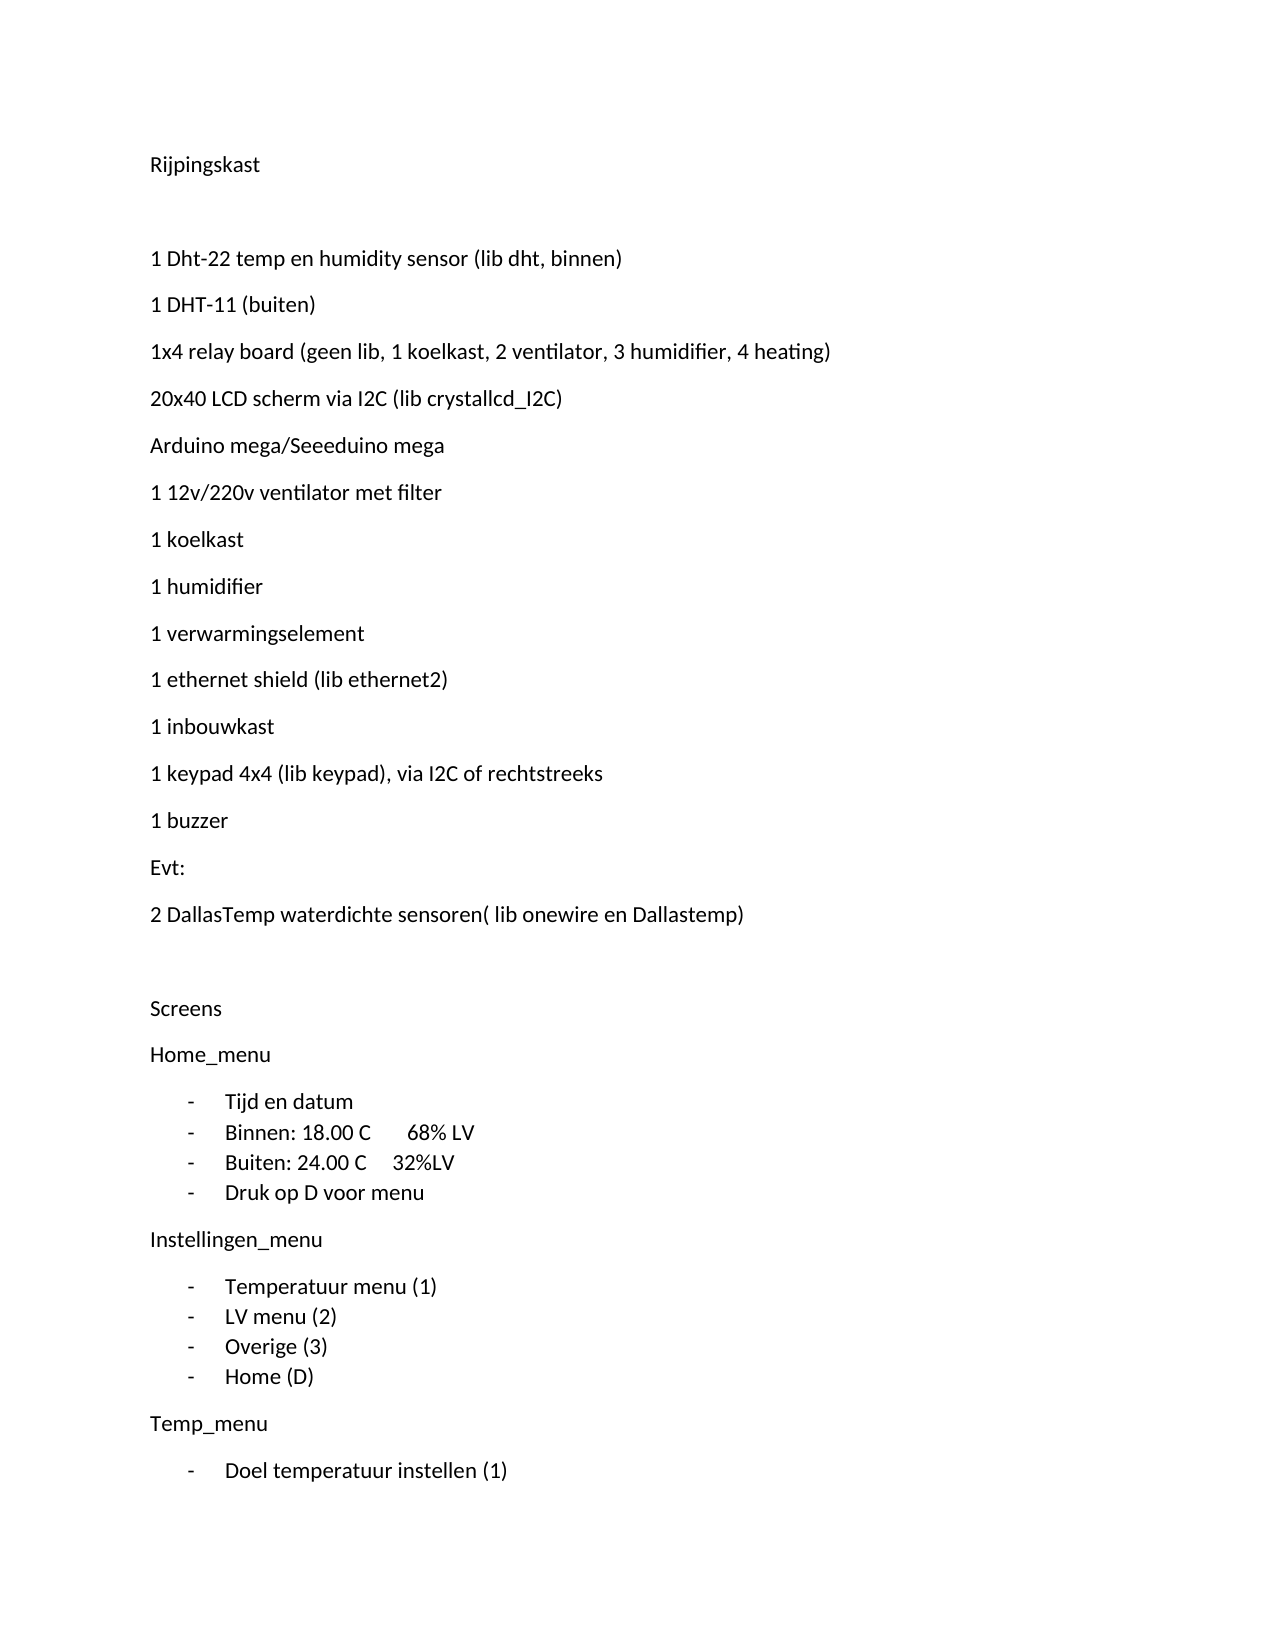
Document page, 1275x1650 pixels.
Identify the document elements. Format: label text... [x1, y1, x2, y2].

text 1 inbouwkast [150, 712, 1125, 741]
list Druk op D voor menu [187, 1178, 1125, 1206]
text Temp_menu [150, 1409, 1125, 1437]
text 1 12v/220v ventilator met filter [150, 478, 1125, 506]
text Instellingen_menu [150, 1225, 1125, 1253]
text 20x40 LCD scherm via I2C (lib crystallcd_I2C) [150, 384, 1125, 412]
text Home_menu [150, 1041, 1125, 1069]
list Tijd en datum [187, 1087, 1125, 1116]
list Doel temperatuur instellen (1) [187, 1456, 1125, 1484]
text Arduino mega/Seeeduino mega [150, 431, 1125, 459]
text 1 buzzer [150, 806, 1125, 834]
list Home (D) [187, 1362, 1125, 1391]
text 1 keypad 4x4 (lib keypad), via I2C of rechtstreeks [150, 759, 1125, 787]
text 1 DHT-11 (buiten) [150, 291, 1125, 319]
list Buiten: 24.00 C 32%LV [187, 1148, 1125, 1176]
list Overige (3) [187, 1332, 1125, 1360]
text 1 Dht-22 temp en humidity sensor (lib dht, binnen) [150, 244, 1125, 272]
text Rijpingskast [150, 150, 1125, 178]
list Temperatuur menu (1) [187, 1272, 1125, 1300]
list LV menu (2) [187, 1302, 1125, 1330]
text 1 verwarmingselement [150, 619, 1125, 647]
text 1 koelkast [150, 525, 1125, 553]
text 1 ethernet shield (lib ethernet2) [150, 666, 1125, 694]
list Binnen: 18.00 C 68% LV [187, 1118, 1125, 1146]
text 1x4 relay board (geen lib, 1 koelkast, 2 ventilator, 3 humidifier, 4 heating) [150, 337, 1125, 366]
text 2 DallasTemp waterdichte sensoren( lib onewire en Dallastemp) [150, 900, 1125, 928]
text Screens [150, 994, 1125, 1022]
text 1 humidifier [150, 572, 1125, 600]
text Evt: [150, 853, 1125, 881]
